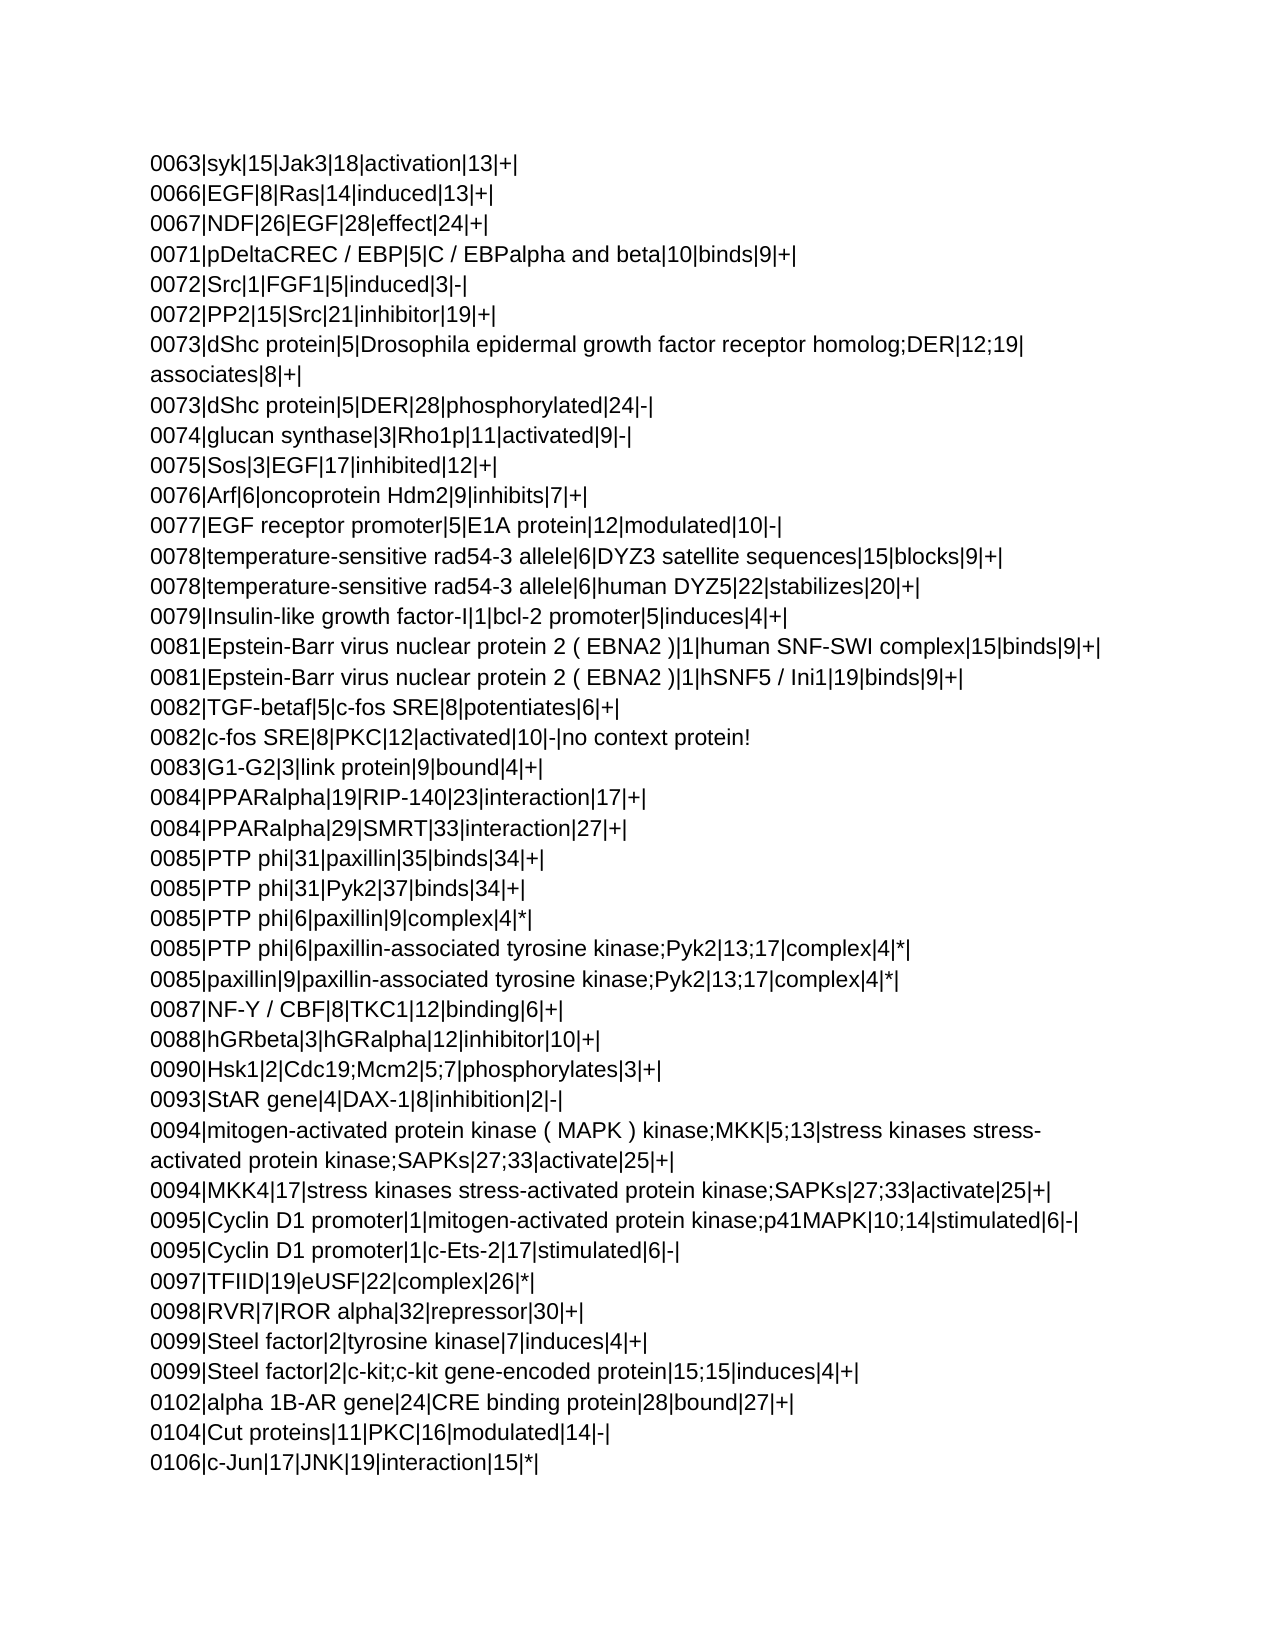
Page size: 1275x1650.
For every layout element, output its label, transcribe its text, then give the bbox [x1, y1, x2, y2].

text 0066|EGF|8|Ras|14|induced|13|+| [150, 180, 1125, 207]
text 0076|Arf|6|oncoprotein Hdm2|9|inhibits|7|+| [150, 482, 1125, 509]
text 0085|paxillin|9|paxillin-associated tyrosine kinase;Pyk2|13;17|complex|4|*| [150, 966, 1125, 992]
text 0088|hGRbeta|3|hGRalpha|12|inhibitor|10|+| [150, 1026, 1125, 1052]
text 0084|PPARalpha|19|RIP-140|23|interaction|17|+| [150, 784, 1125, 811]
text 0071|pDeltaCREC / EBP|5|C / EBPalpha and beta|10|binds|9|+| [150, 241, 1125, 267]
text 0087|NF-Y / CBF|8|TKC1|12|binding|6|+| [150, 996, 1125, 1022]
text 0094|mitogen-activated protein kinase ( MAPK ) kinase;MKK|5;13|stress kinases stress-activated protein kinase;SAPKs|27;33|activate|25|+| [150, 1117, 1125, 1173]
text 0078|temperature-sensitive rad54-3 allele|6|DYZ3 satellite sequences|15|blocks|9|+| [150, 543, 1125, 569]
text 0081|Epstein-Barr virus nuclear protein 2 ( EBNA2 )|1|human SNF-SWI complex|15|binds|9|+| [150, 633, 1125, 660]
text 0099|Steel factor|2|c-kit;c-kit gene-encoded protein|15;15|induces|4|+| [150, 1358, 1125, 1385]
text 0079|Insulin-like growth factor-I|1|bcl-2 promoter|5|induces|4|+| [150, 603, 1125, 629]
text 0063|syk|15|Jak3|18|activation|13|+| [150, 150, 1125, 176]
text 0073|dShc protein|5|Drosophila epidermal growth factor receptor homolog;DER|12;19|associates|8|+| [150, 331, 1125, 388]
text 0084|PPARalpha|29|SMRT|33|interaction|27|+| [150, 814, 1125, 841]
text 0077|EGF receptor promoter|5|E1A protein|12|modulated|10|-| [150, 512, 1125, 539]
text 0067|NDF|26|EGF|28|effect|24|+| [150, 210, 1125, 237]
text 0072|Src|1|FGF1|5|induced|3|-| [150, 271, 1125, 297]
text 0095|Cyclin D1 promoter|1|c-Ets-2|17|stimulated|6|-| [150, 1237, 1125, 1264]
text 0085|PTP phi|31|paxillin|35|binds|34|+| [150, 845, 1125, 871]
text 0093|StAR gene|4|DAX-1|8|inhibition|2|-| [150, 1086, 1125, 1113]
text 0102|alpha 1B-AR gene|24|CRE binding protein|28|bound|27|+| [150, 1388, 1125, 1415]
text 0106|c-Jun|17|JNK|19|interaction|15|*| [150, 1449, 1125, 1475]
text 0073|dShc protein|5|DER|28|phosphorylated|24|-| [150, 392, 1125, 418]
text 0095|Cyclin D1 promoter|1|mitogen-activated protein kinase;p41MAPK|10;14|stimulated|6|-| [150, 1207, 1125, 1234]
text 0072|PP2|15|Src|21|inhibitor|19|+| [150, 301, 1125, 327]
text 0099|Steel factor|2|tyrosine kinase|7|induces|4|+| [150, 1328, 1125, 1354]
text 0098|RVR|7|ROR alpha|32|repressor|30|+| [150, 1298, 1125, 1324]
text 0082|TGF-betaf|5|c-fos SRE|8|potentiates|6|+| [150, 694, 1125, 720]
text 0097|TFIID|19|eUSF|22|complex|26|*| [150, 1268, 1125, 1294]
text 0094|MKK4|17|stress kinases stress-activated protein kinase;SAPKs|27;33|activate|25|+| [150, 1177, 1125, 1203]
text 0074|glucan synthase|3|Rho1p|11|activated|9|-| [150, 422, 1125, 448]
text 0085|PTP phi|6|paxillin-associated tyrosine kinase;Pyk2|13;17|complex|4|*| [150, 935, 1125, 962]
text 0083|G1-G2|3|link protein|9|bound|4|+| [150, 754, 1125, 781]
text 0082|c-fos SRE|8|PKC|12|activated|10|-|no context protein! [150, 724, 1125, 750]
text 0081|Epstein-Barr virus nuclear protein 2 ( EBNA2 )|1|hSNF5 / Ini1|19|binds|9|+| [150, 663, 1125, 690]
text 0078|temperature-sensitive rad54-3 allele|6|human DYZ5|22|stabilizes|20|+| [150, 573, 1125, 599]
text 0085|PTP phi|6|paxillin|9|complex|4|*| [150, 905, 1125, 932]
text 0090|Hsk1|2|Cdc19;Mcm2|5;7|phosphorylates|3|+| [150, 1056, 1125, 1083]
text 0075|Sos|3|EGF|17|inhibited|12|+| [150, 452, 1125, 478]
text 0104|Cut proteins|11|PKC|16|modulated|14|-| [150, 1419, 1125, 1445]
text 0085|PTP phi|31|Pyk2|37|binds|34|+| [150, 875, 1125, 901]
